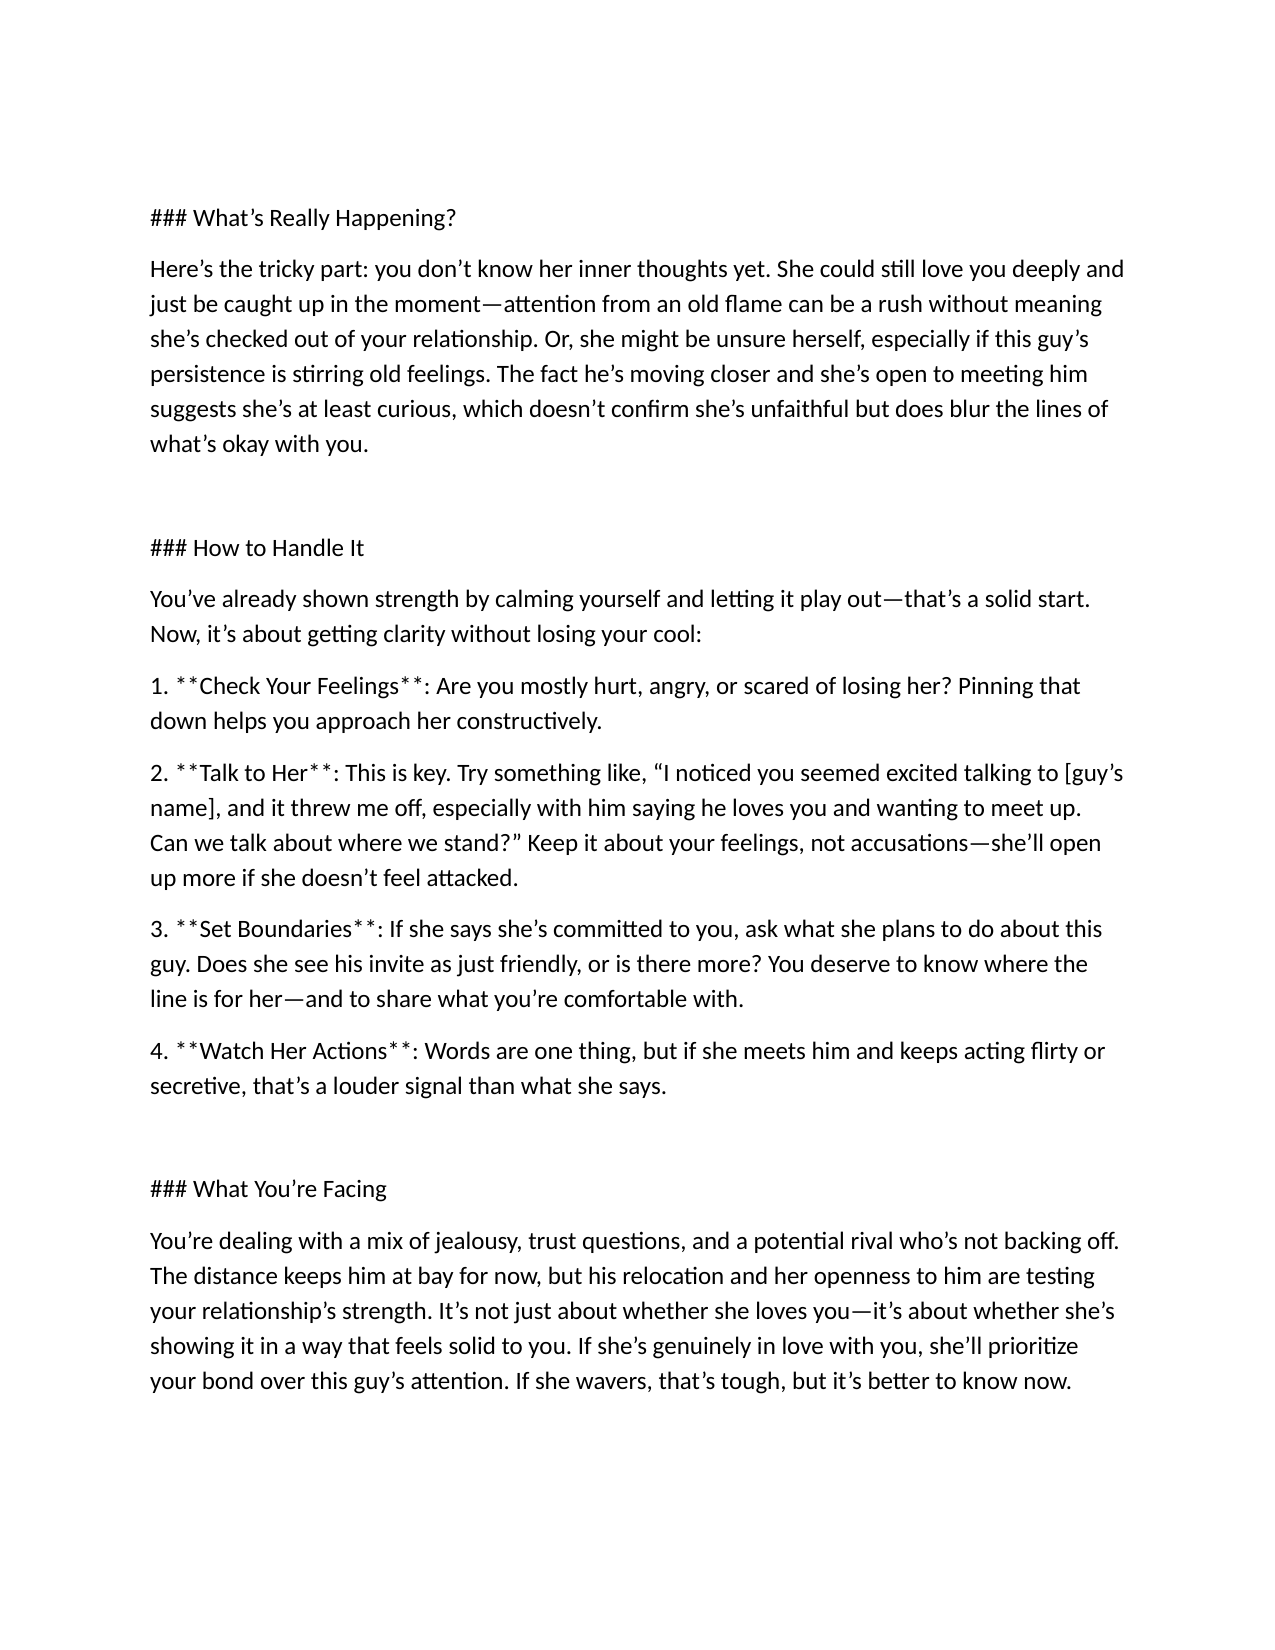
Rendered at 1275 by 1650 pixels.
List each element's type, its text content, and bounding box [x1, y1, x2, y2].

text Here’s the tricky part: you don’t know her inner thoughts yet. She could still love you deeply and just be caught up in the moment—attention from an old flame can be a rush without meaning she’s checked out of your relationship. Or, she might be unsure herself, especially if this guy’s persistence is stirring old feelings. The fact he’s moving closer and she’s open to meeting him suggests she’s at least curious, which doesn’t confirm she’s unfaithful but does blur the lines of what’s okay with you. [150, 253, 1125, 459]
text 1. **Check Your Feelings**: Are you mostly hurt, angry, or scared of losing her? Pinning that down helps you approach her constructively. [150, 670, 1125, 736]
text You’re dealing with a mix of jealousy, trust questions, and a potential rival who’s not backing off. The distance keeps him at bay for now, but his relocation and her openness to him are testing your relationship’s strength. It’s not just about whether she loves you—it’s about whether she’s showing it in a way that feels solid to you. If she’s genuinely in love with you, she’ll prioritize your bond over this guy’s attention. If she wavers, that’s tough, but it’s better to know now. [150, 1225, 1125, 1396]
text ### What You’re Facing [150, 1173, 1125, 1204]
text You’ve already shown strength by calming yourself and letting it play out—that’s a solid start. Now, it’s about getting clarity without losing your cool: [150, 583, 1125, 649]
text 3. **Set Boundaries**: If she says she’s committed to you, ask what she plans to do about this guy. Does she see his invite as just friendly, or is there more? You deserve to know where the line is for her—and to share what you’re comfortable with. [150, 913, 1125, 1014]
text 2. **Talk to Her**: This is key. Try something like, “I noticed you seemed excited talking to [guy’s name], and it threw me off, especially with him saying he loves you and wanting to meet up. Can we talk about where we stand?” Keep it about your feelings, not accusations—she’ll open up more if she doesn’t feel attacked. [150, 757, 1125, 892]
text ### How to Handle It [150, 532, 1125, 562]
text ### What’s Really Happening? [150, 202, 1125, 232]
text 4. **Watch Her Actions**: Words are one thing, but if she meets him and keeps acting flirty or secretive, that’s a louder signal than what she says. [150, 1035, 1125, 1101]
